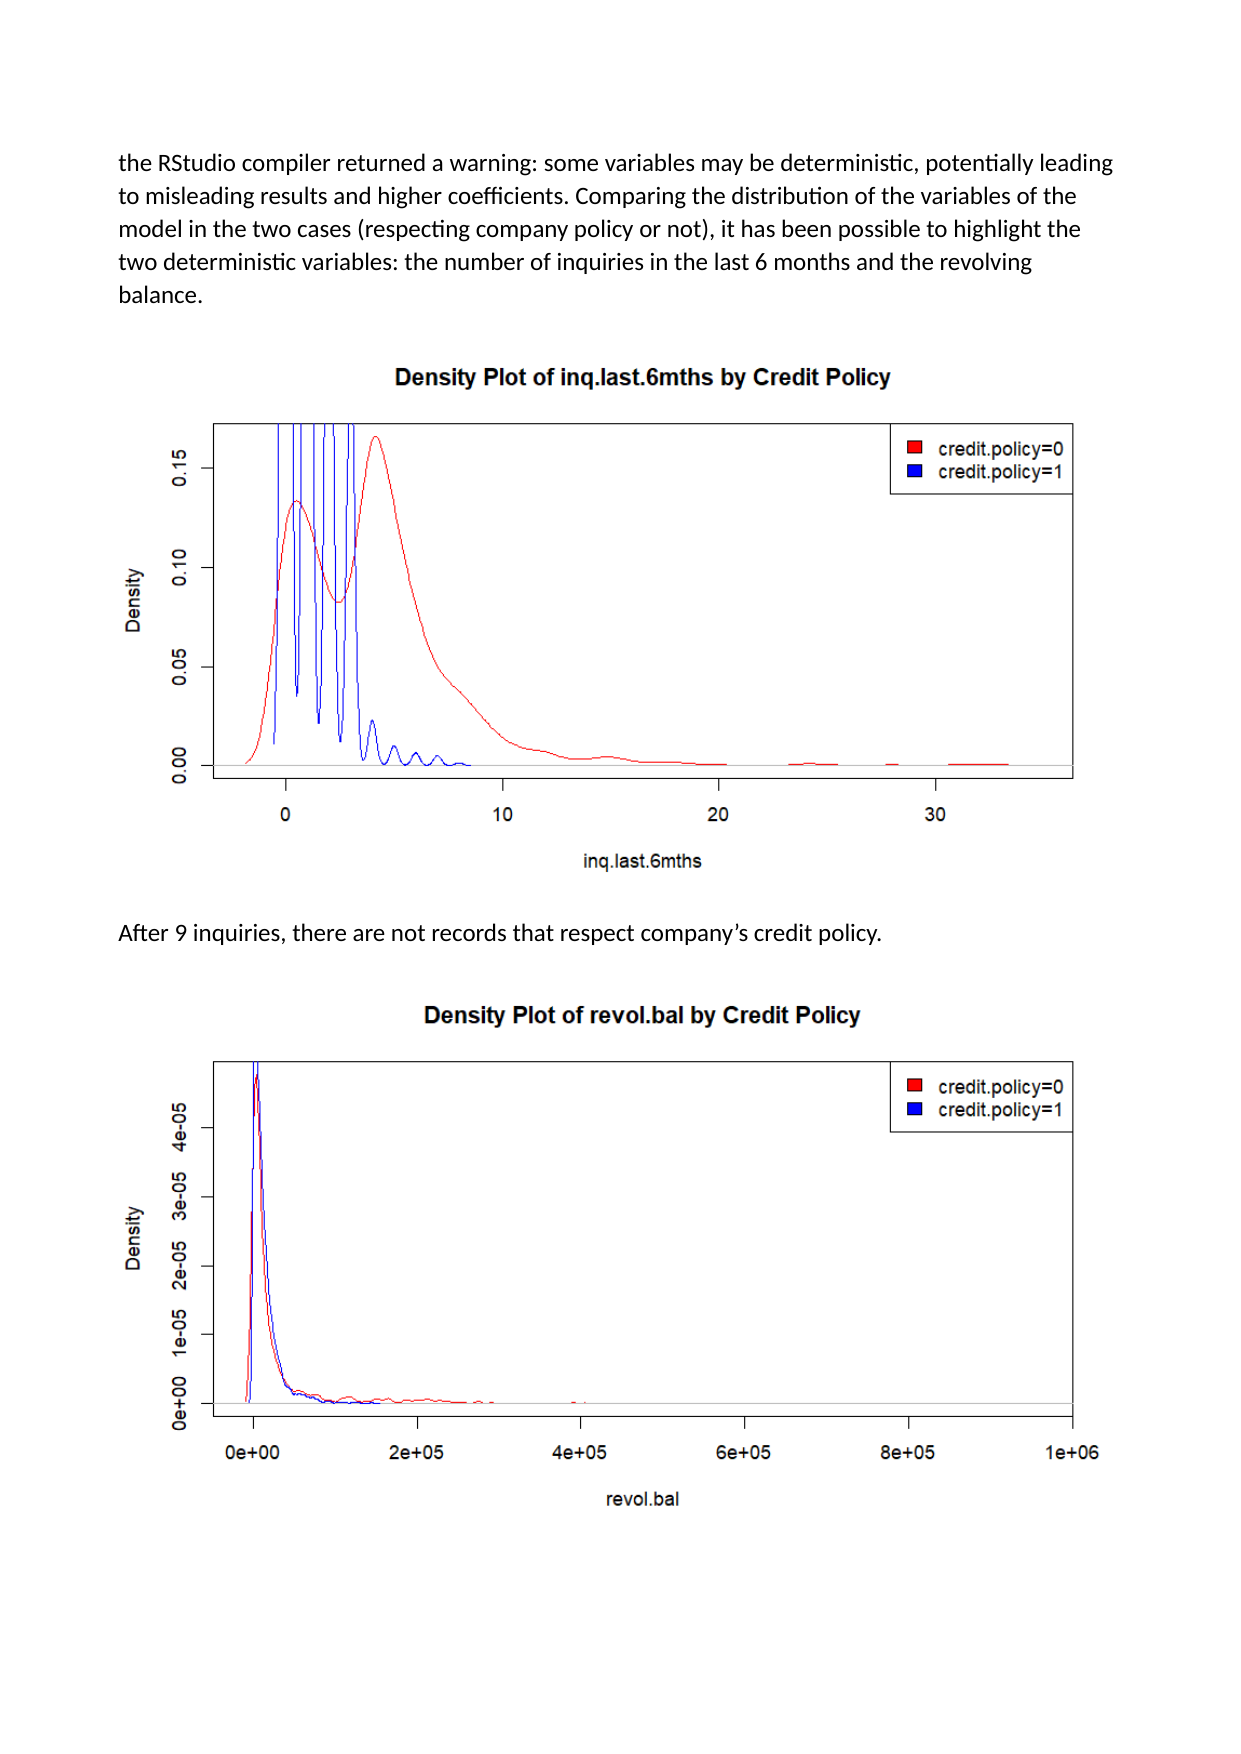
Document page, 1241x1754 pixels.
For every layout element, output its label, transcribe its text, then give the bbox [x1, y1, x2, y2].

picture [118, 966, 1122, 1536]
text After 9 inquiries, there are not records that respect company’s credit policy. [118, 917, 1122, 947]
picture [118, 328, 1122, 898]
